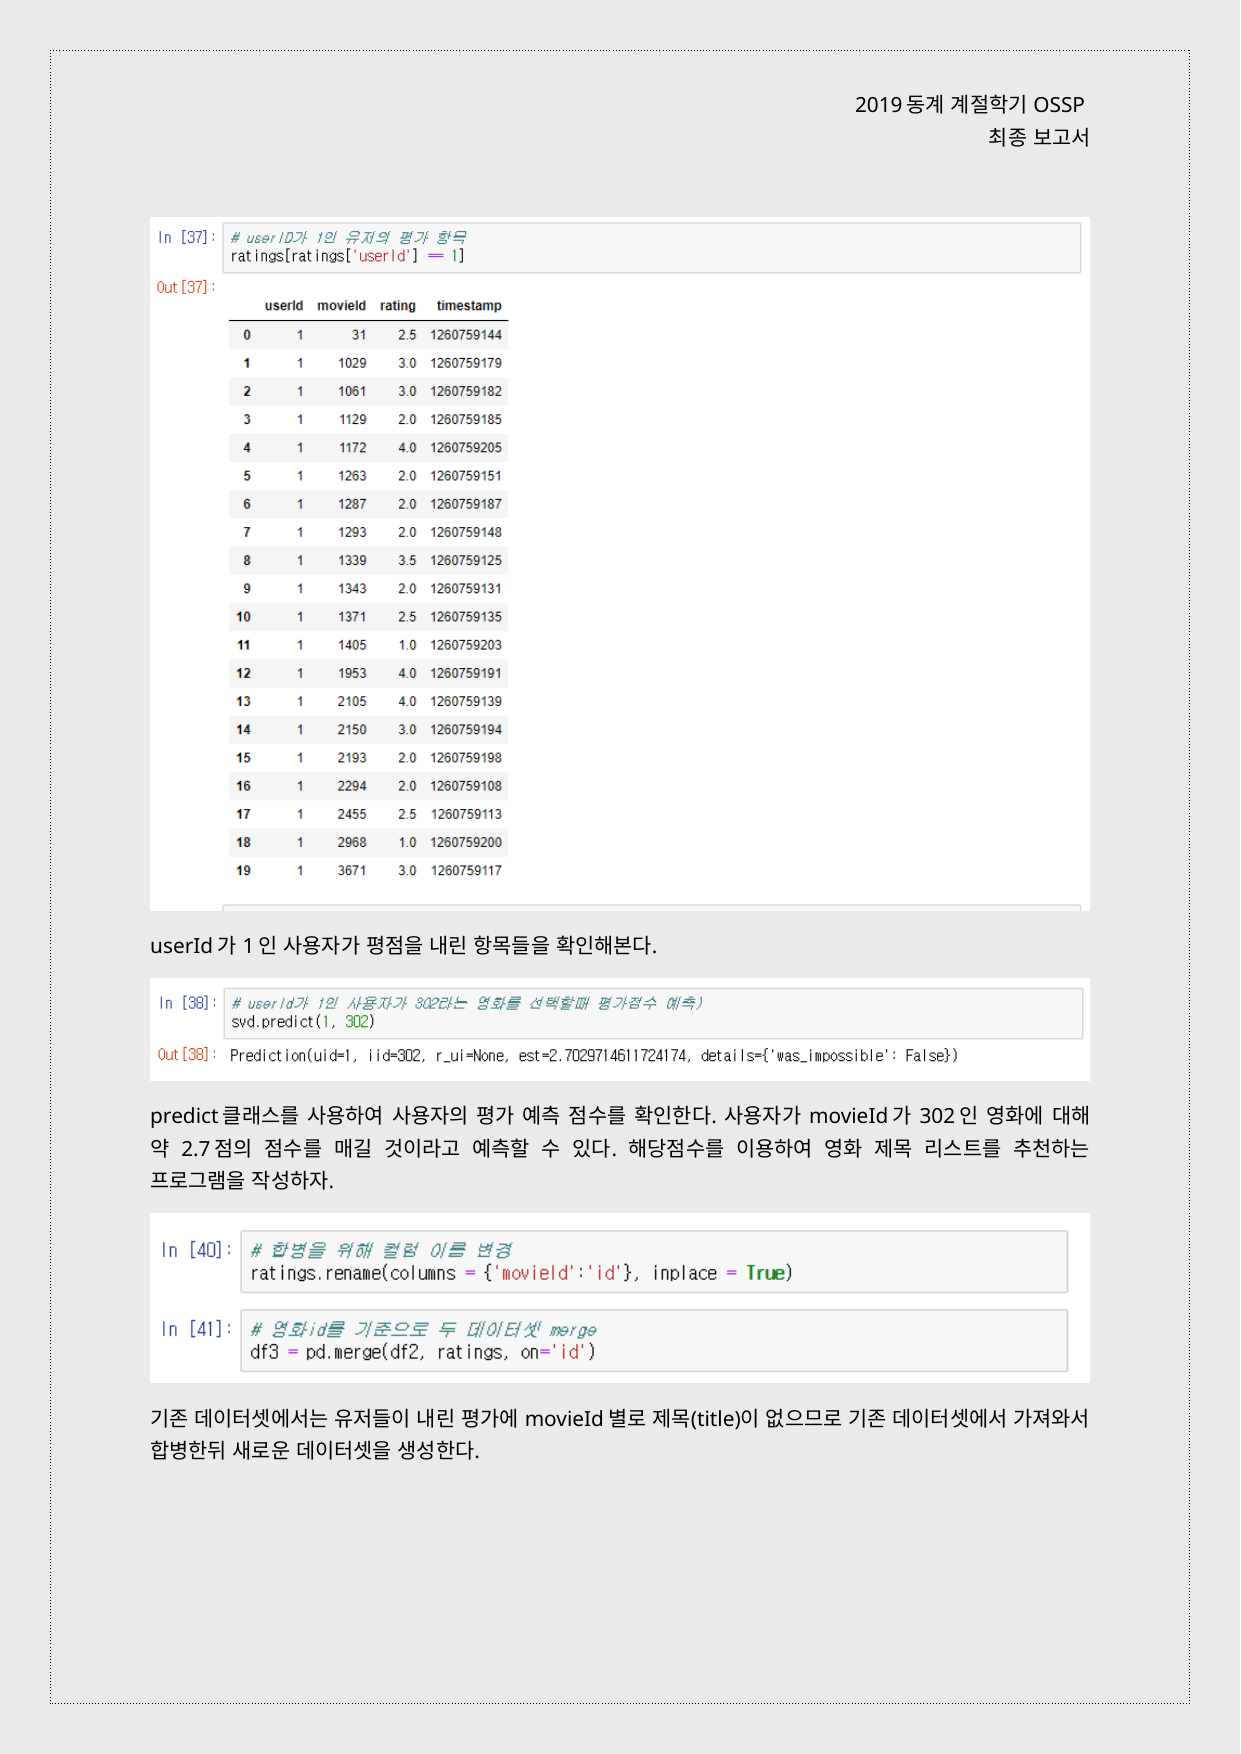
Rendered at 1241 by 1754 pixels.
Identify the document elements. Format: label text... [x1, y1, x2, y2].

text userId가 1인 사용자가 평점을 내린 항목들을 확인해본다. [150, 929, 1090, 959]
text 기존 데이터셋에서는 유저들이 내린 평가에 movieId별로 제목(title)이 없으므로 기존 데이터셋에서 가져와서 합병한뒤 새로운 데이터셋을 생성한다. [150, 1402, 1090, 1465]
picture [150, 217, 1091, 911]
picture [150, 1213, 1091, 1383]
picture [150, 978, 1091, 1081]
text predict클래스를 사용하여 사용자의 평가 예측 점수를 확인한다. 사용자가 movieId가 302인 영화에 대해 약 2.7점의 점수를 매길 것이라고 예측할 수 있다. 해당점수를 이용하여 영화 제목 리스트를 추천하는 프로그램을 작성하자. [150, 1099, 1090, 1195]
